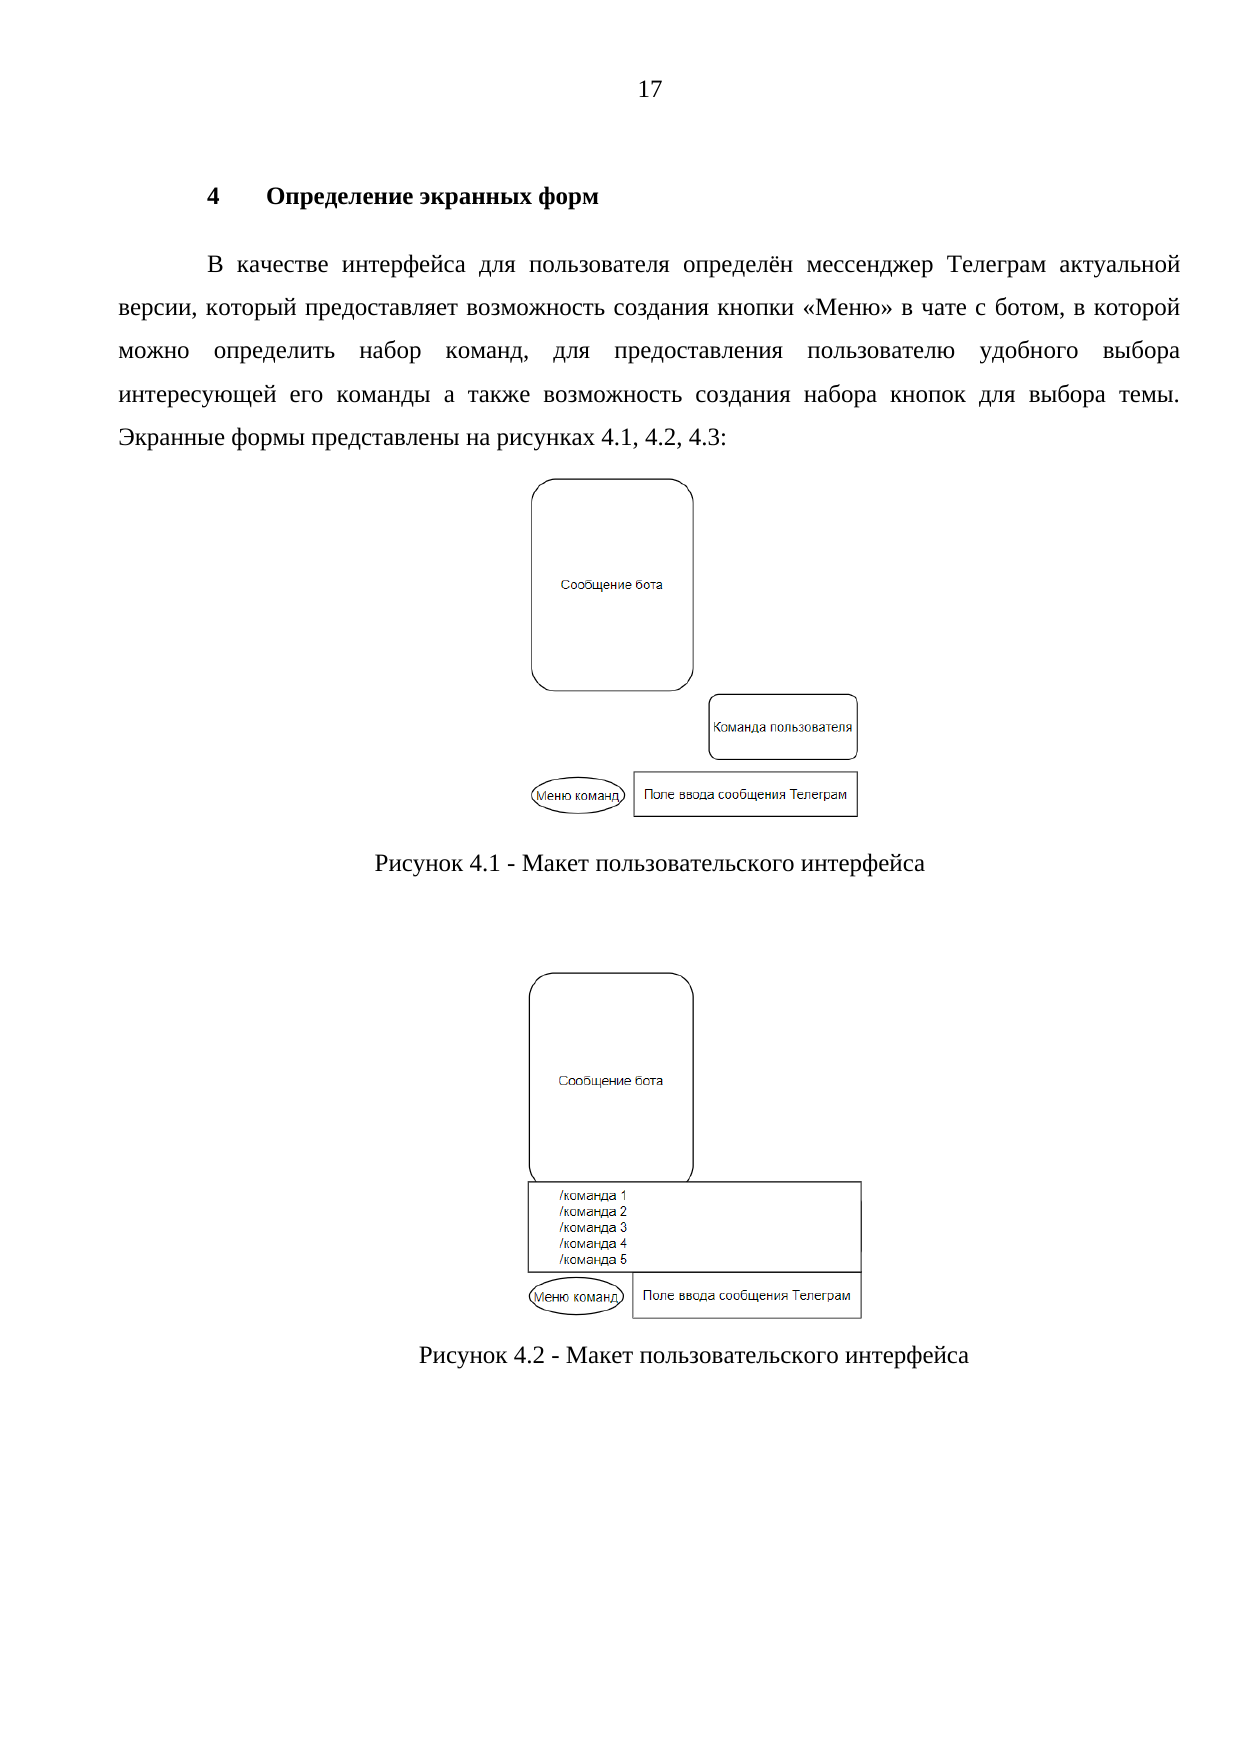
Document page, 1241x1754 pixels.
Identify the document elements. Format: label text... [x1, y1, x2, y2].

subtitle Определение экранных форм [118, 181, 1181, 210]
picture [518, 465, 870, 834]
text В качестве интерфейса для пользователя определён мессенджер Телеграм актуальной версии, который предоставляет возможность создания кнопки «Меню» в чате с ботом, в которой можно определить набор команд, для предоставления пользователю удобного выбора интересующей его команды а также возможность создания набора кнопок для выбора темы. Экранные формы представлены на рисунках 4.1, 4.2, 4.3: [118, 249, 1181, 451]
picture [519, 959, 869, 1327]
text Рисунок 4.1 - Макет пользовательского интерфейса [118, 848, 1181, 877]
text Рисунок 4.2 - Макет пользовательского интерфейса [118, 1341, 1181, 1369]
